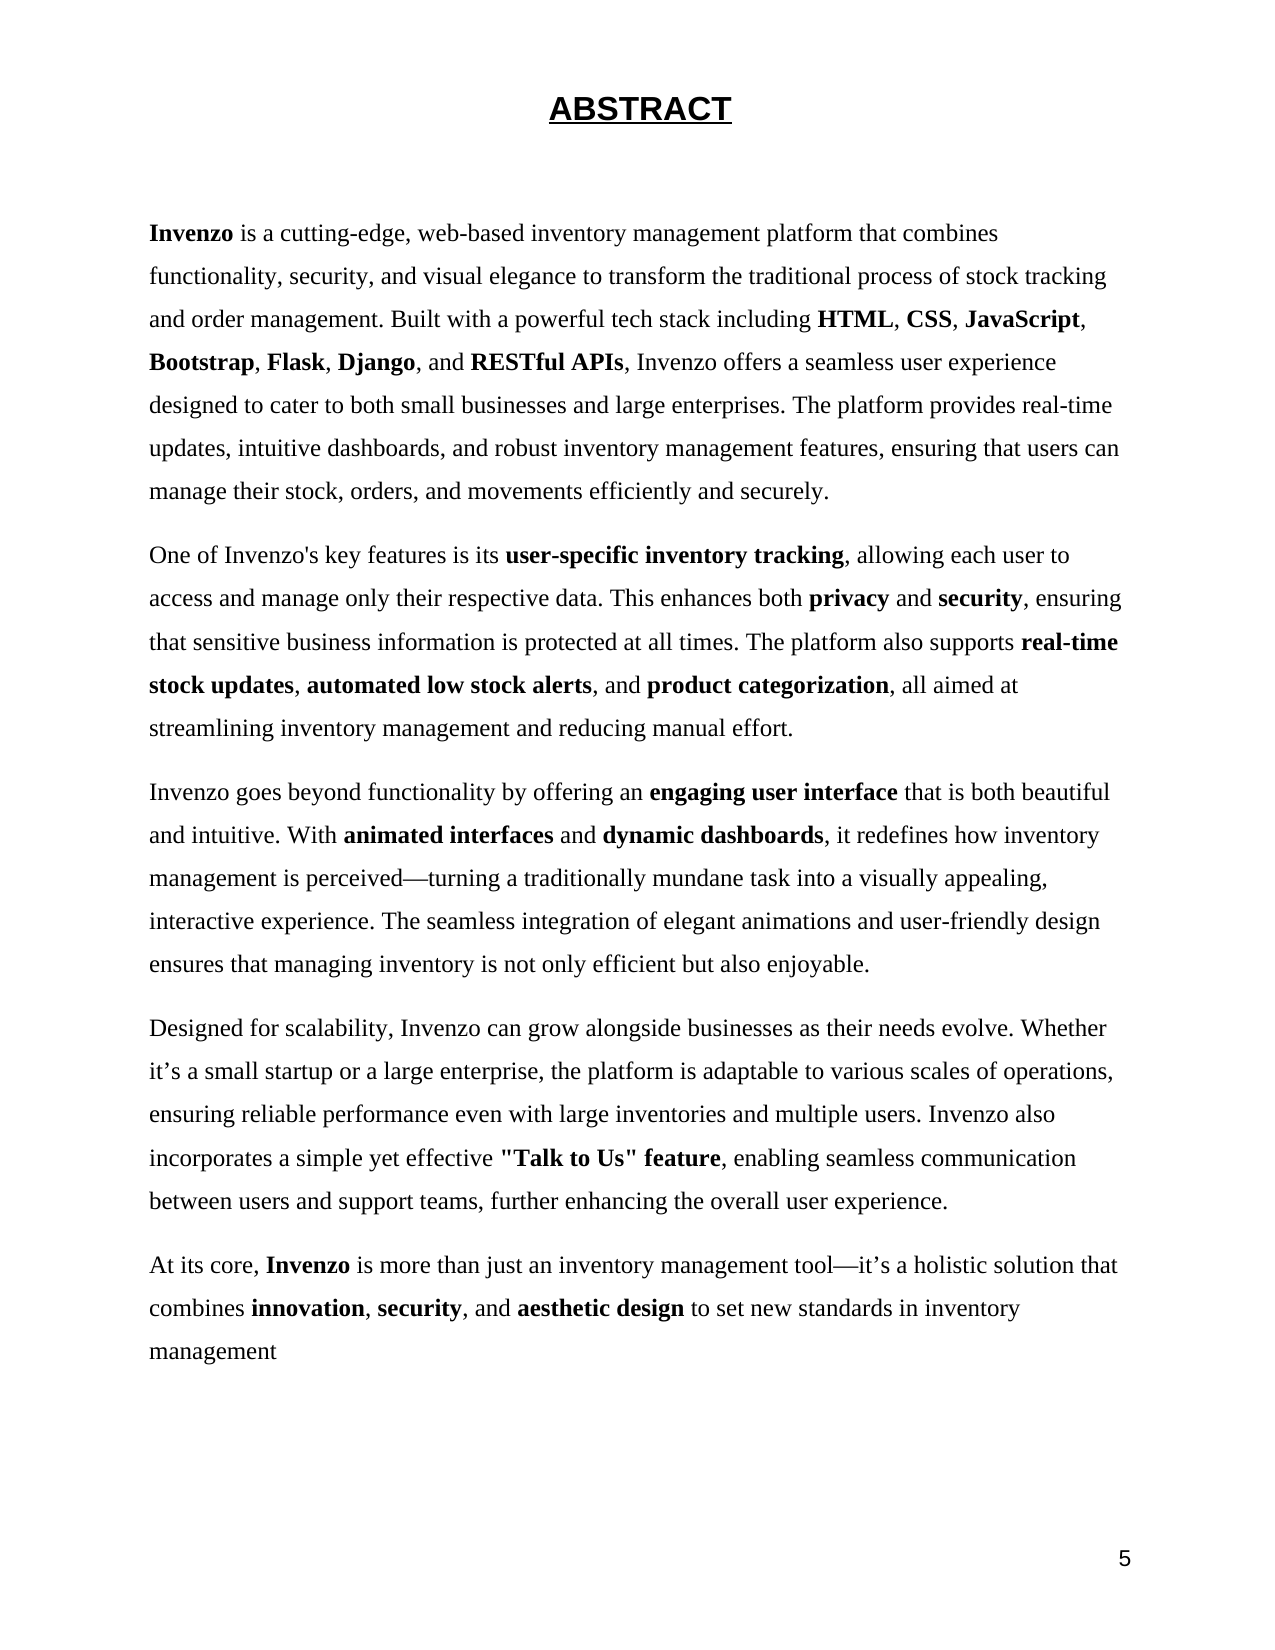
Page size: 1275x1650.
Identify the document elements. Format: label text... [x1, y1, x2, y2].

text ABSTRACT [149, 89, 1131, 127]
text At its core, Invenzo is more than just an inventory management tool—it’s a holistic solution that combines innovation, security, and aesthetic design to set new standards in inventory management [149, 1250, 1131, 1365]
text Invenzo is a cutting-edge, web-based inventory management platform that combines functionality, security, and visual elegance to transform the traditional process of stock tracking and order management. Built with a powerful tech stack including HTML, CSS, JavaScript, Bootstrap, Flask, Django, and RESTful APIs, Invenzo offers a seamless user experience designed to cater to both small businesses and large enterprises. The platform provides real-time updates, intuitive dashboards, and robust inventory management features, ensuring that users can manage their stock, orders, and movements efficiently and securely. [149, 218, 1131, 505]
text One of Invenzo's key features is its user-specific inventory tracking, allowing each user to access and manage only their respective data. This enhances both privacy and security, ensuring that sensitive business information is protected at all times. The platform also supports real-time stock updates, automated low stock alerts, and product categorization, all aimed at streamlining inventory management and reducing manual effort. [149, 540, 1131, 742]
text Designed for scalability, Invenzo can grow alongside businesses as their needs evolve. Whether it’s a small startup or a large enterprise, the platform is adaptable to various scales of operations, ensuring reliable performance even with large inventories and multiple users. Invenzo also incorporates a simple yet effective "Talk to Us" feature, enabling seamless communication between users and support teams, further enhancing the overall user experience. [149, 1013, 1131, 1214]
text Invenzo goes beyond functionality by offering an engaging user interface that is both beautiful and intuitive. With animated interfaces and dynamic dashboards, it redefines how inventory management is perceived—turning a traditionally mundane task into a visually appealing, interactive experience. The seamless integration of elegant animations and user-friendly design ensures that managing inventory is not only efficient but also enjoyable. [149, 777, 1131, 978]
